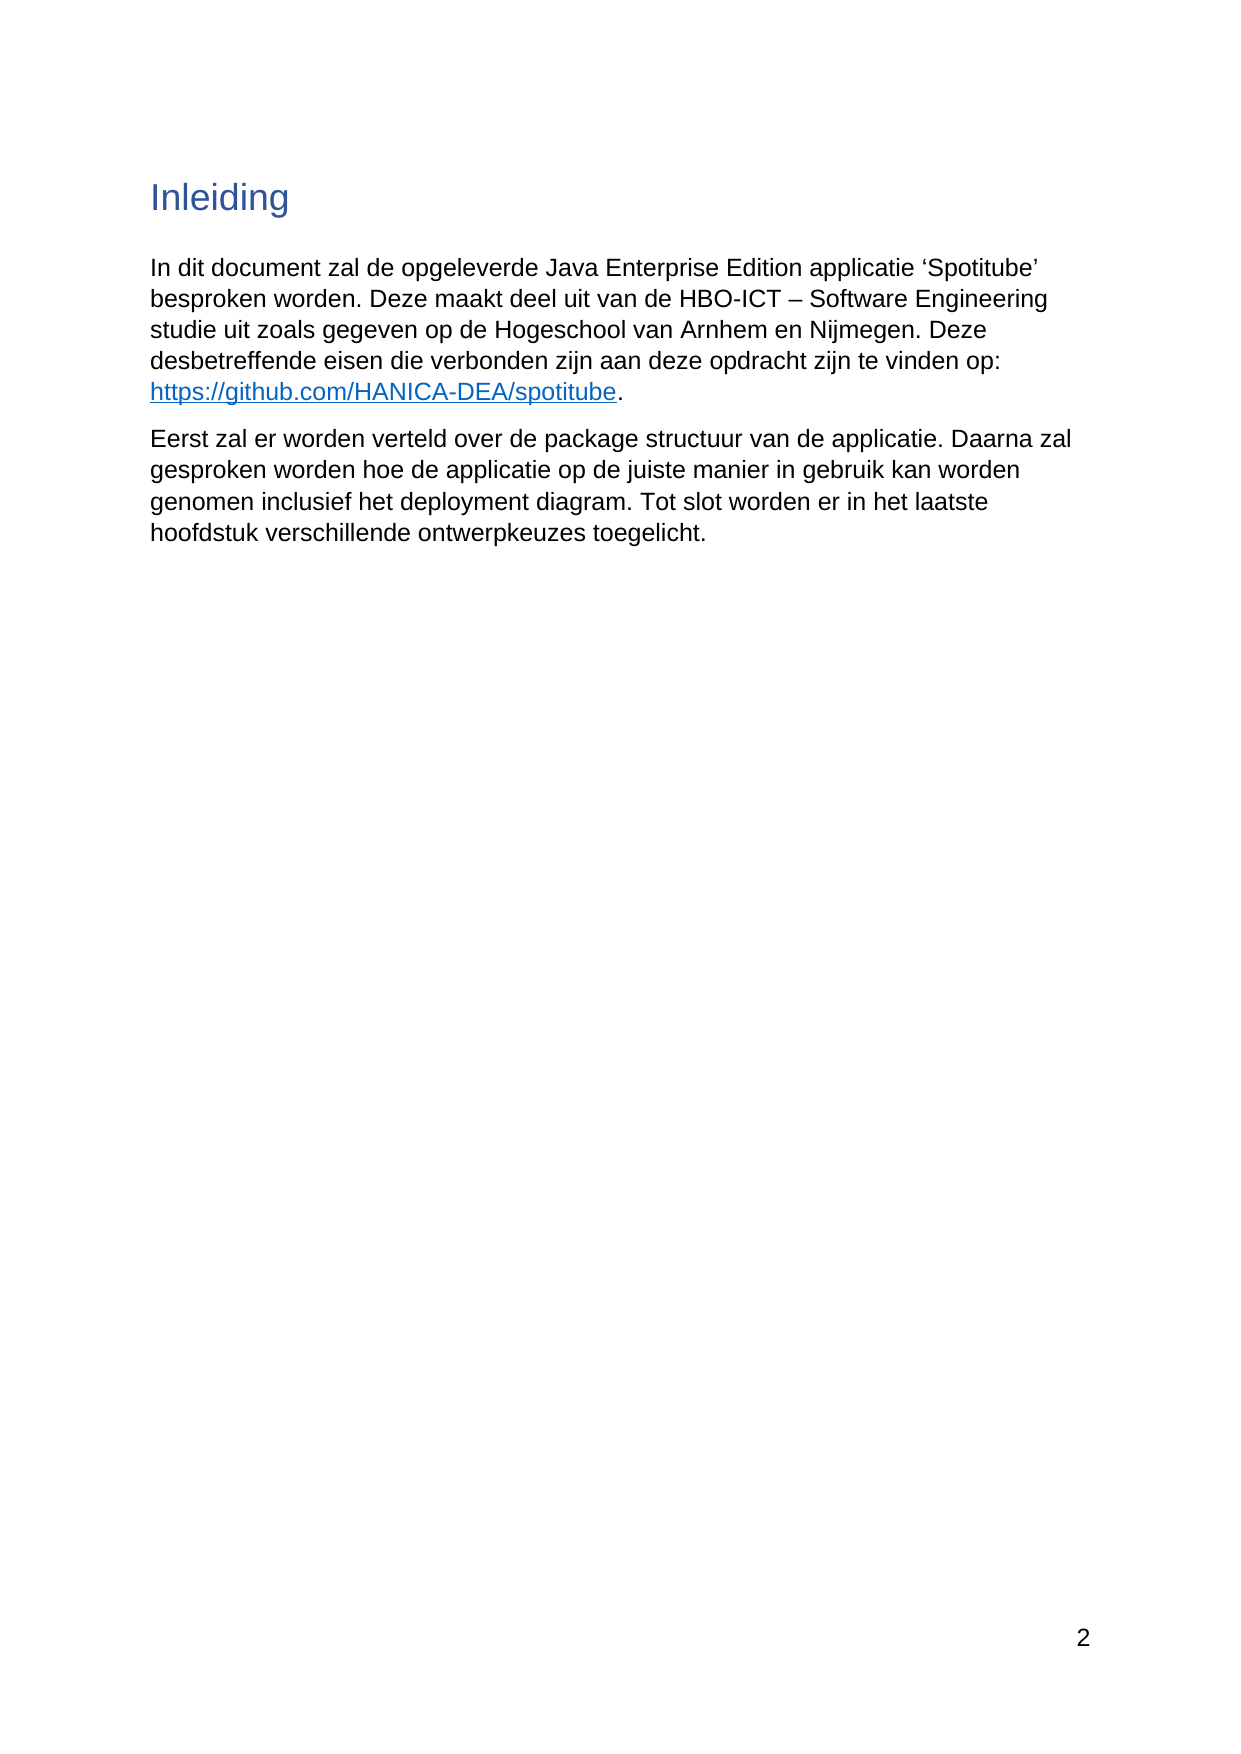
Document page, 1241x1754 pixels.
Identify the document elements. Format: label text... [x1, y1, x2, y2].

subtitle Inleiding [150, 175, 1090, 218]
text In dit document zal de opgeleverde Java Enterprise Edition applicatie ‘Spotitube’ besproken worden. Deze maakt deel uit van de HBO-ICT – Software Engineering studie uit zoals gegeven op de Hogeschool van Arnhem en Nijmegen. Deze desbetreffende eisen die verbonden zijn aan deze opdracht zijn te vinden op: https://github.com/HANICA-DEA/spotitube. [150, 222, 1090, 406]
text Eerst zal er worden verteld over de package structuur van de applicatie. Daarna zal gesproken worden hoe de applicatie op de juiste manier in gebruik kan worden genomen inclusief het deployment diagram. Tot slot worden er in het laatste hoofdstuk verschillende ontwerpkeuzes toegelicht. [150, 424, 1090, 546]
